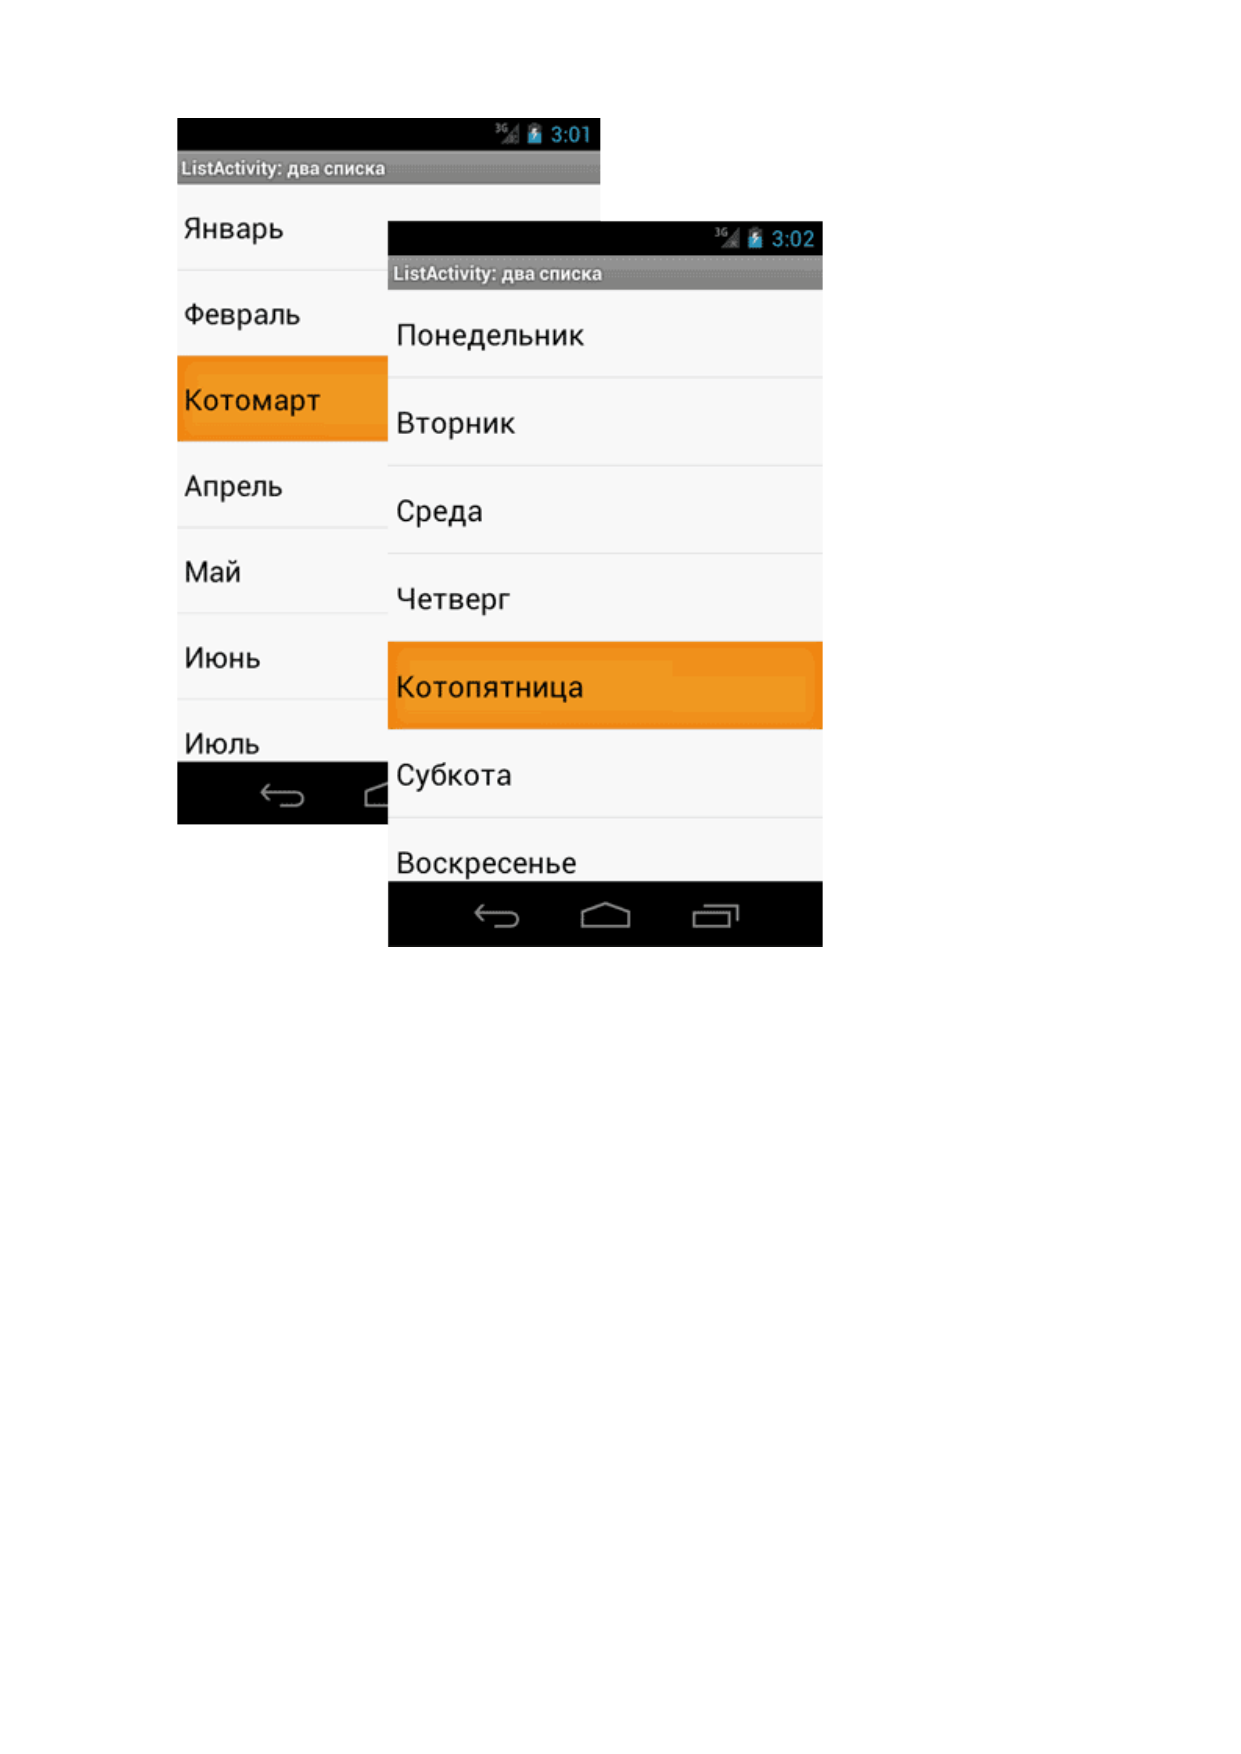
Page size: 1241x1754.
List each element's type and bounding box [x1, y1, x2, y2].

picture [177, 118, 823, 947]
